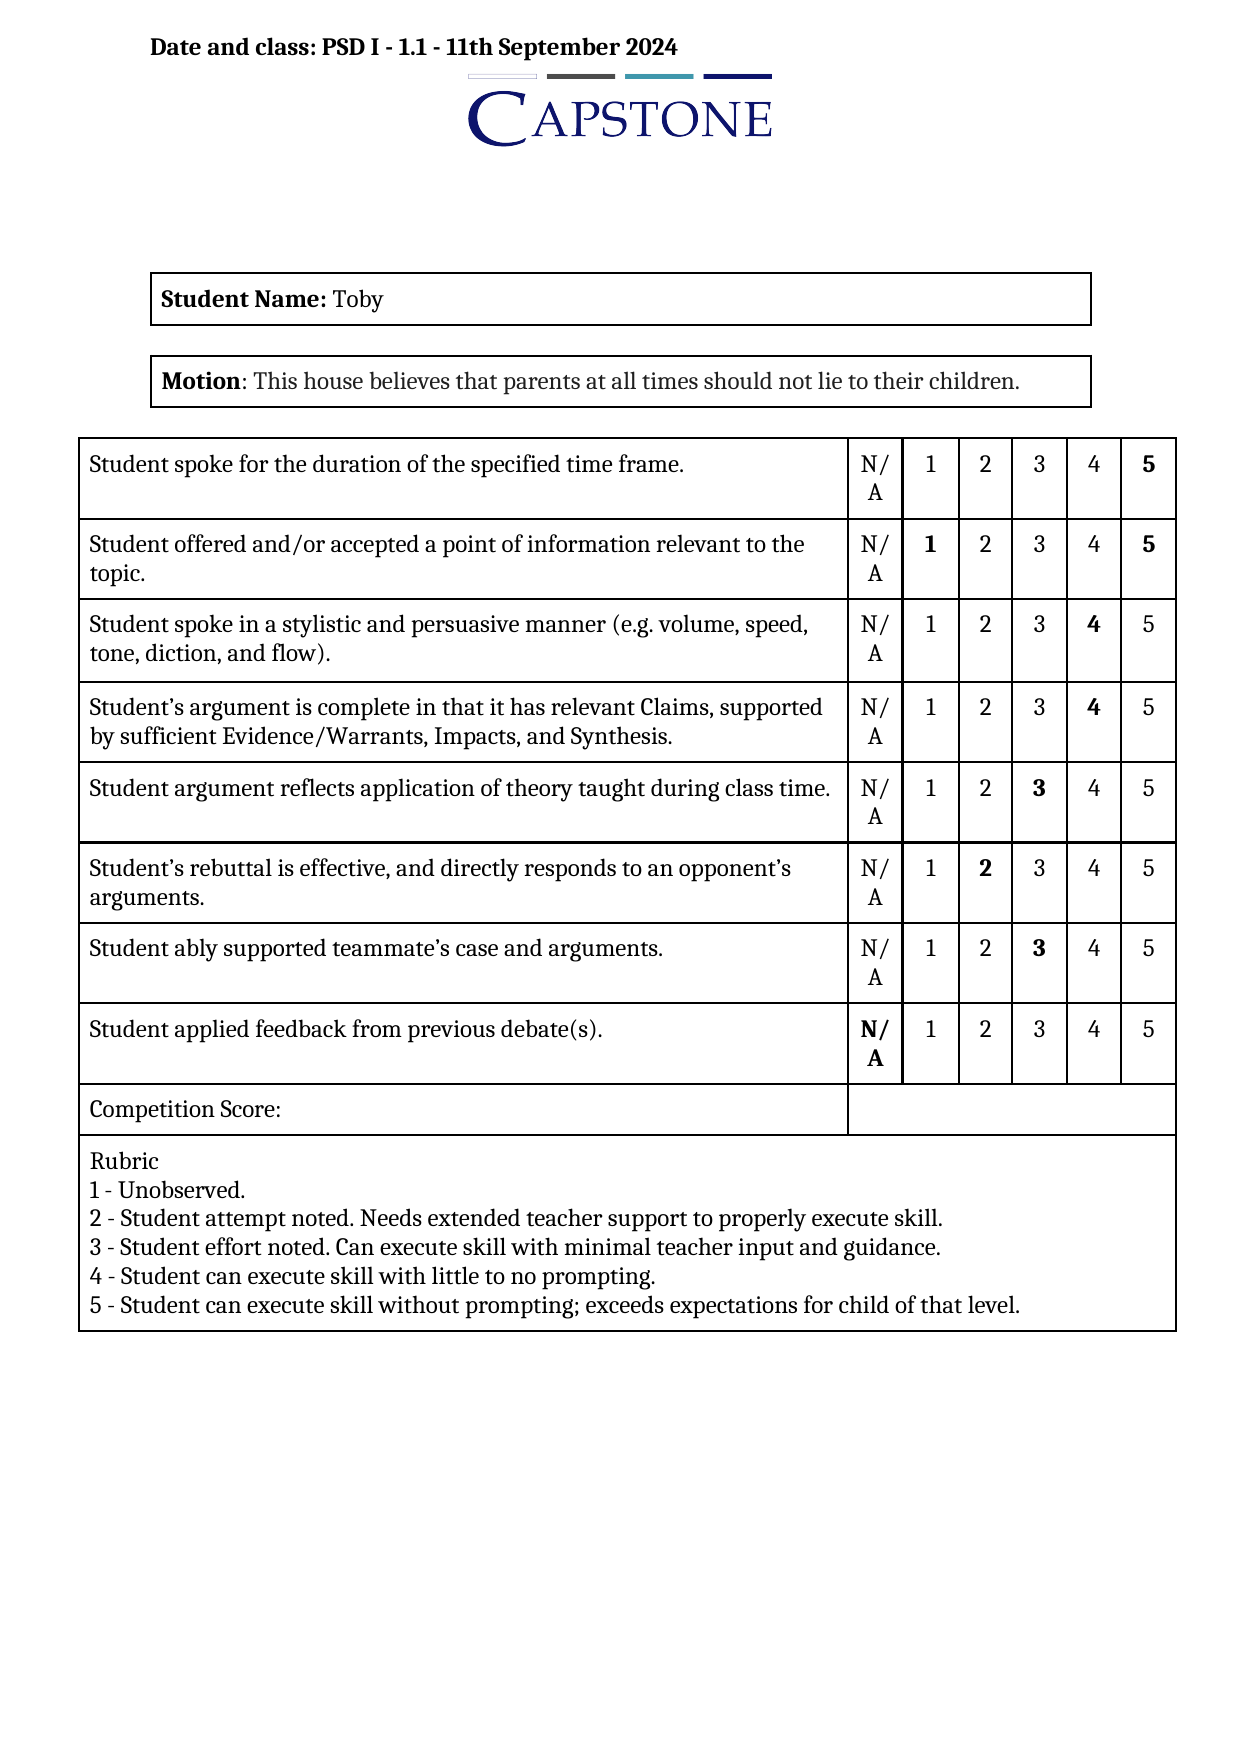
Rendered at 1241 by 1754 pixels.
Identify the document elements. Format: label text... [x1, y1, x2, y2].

table_cell Rubric 1 - Unobserved. 2 - Student attempt noted. Needs extended teacher support to properly execute skill. 3 - Student effort noted. Can execute skill with minimal teacher input and guidance. 4 - Student can execute skill with little to no prompting. 5 - Student can execute skill without prompting; exceeds expectations for child of that level. [80, 1136, 1175, 1330]
table_header Motion: This house believes that parents at all times should not lie to their children. [152, 357, 1090, 406]
table_cell 3 [1013, 924, 1066, 1002]
table_header 3 [1013, 439, 1066, 517]
table_cell 4 [1068, 763, 1120, 841]
table_cell 3 [1013, 683, 1066, 761]
table_cell 4 [1068, 683, 1120, 761]
table_header 2 [960, 439, 1011, 517]
table_cell 2 [960, 763, 1011, 841]
table_cell 1 [904, 763, 958, 841]
table_cell N/A [849, 763, 901, 841]
table_cell 5 [1122, 683, 1175, 761]
table_cell N/A [849, 683, 901, 761]
table_cell N/A [849, 924, 901, 1002]
table_cell 5 [1122, 763, 1175, 841]
table_cell 5 [1122, 600, 1175, 681]
table_header 1 [904, 439, 958, 517]
table_cell 2 [960, 520, 1011, 598]
table_cell Competition Score: [80, 1085, 847, 1134]
table_cell 4 [1068, 600, 1120, 681]
table_cell 3 [1013, 1004, 1066, 1083]
table_cell 2 [960, 683, 1011, 761]
table_cell Student argument reflects application of theory taught during class time. [80, 763, 847, 841]
table_header Student Name: Toby [152, 274, 1090, 324]
table_cell 1 [904, 520, 958, 598]
table_cell 1 [904, 924, 958, 1002]
table_cell 4 [1068, 1004, 1120, 1083]
table_cell 3 [1013, 520, 1066, 598]
table_cell Student’s rebuttal is effective, and directly responds to an opponent’s arguments. [80, 844, 847, 922]
table_cell 1 [904, 683, 958, 761]
table_cell 5 [1122, 1004, 1175, 1083]
table_cell N/A [849, 600, 901, 681]
table_cell Student offered and/or accepted a point of information relevant to the topic. [80, 520, 847, 598]
table_header Student spoke for the duration of the specified time frame. [80, 439, 847, 517]
table_cell 3 [1013, 844, 1066, 922]
table_cell 1 [904, 1004, 958, 1083]
table_cell 4 [1068, 844, 1120, 922]
table_cell Student ably supported teammate’s case and arguments. [80, 924, 847, 1002]
table_cell 2 [960, 844, 1011, 922]
table_cell N/A [849, 1004, 901, 1083]
table_cell 4 [1068, 520, 1120, 598]
table_cell 5 [1122, 520, 1175, 598]
table_cell 2 [960, 924, 1011, 1002]
table_cell [849, 1085, 1175, 1134]
table_cell 3 [1013, 763, 1066, 841]
table_cell 1 [904, 844, 958, 922]
table_cell 3 [1013, 600, 1066, 681]
picture [460, 66, 781, 153]
table_cell Student’s argument is complete in that it has relevant Claims, supported by sufficient Evidence/Warrants, Impacts, and Synthesis. [80, 683, 847, 761]
table_cell 2 [960, 600, 1011, 681]
table_cell N/A [849, 844, 901, 922]
table_cell 1 [904, 600, 958, 681]
table_cell 5 [1122, 924, 1175, 1002]
table_cell Student applied feedback from previous debate(s). [80, 1004, 847, 1083]
table_cell Student spoke in a stylistic and persuasive manner (e.g. volume, speed, tone, diction, and flow). [80, 600, 847, 681]
table_header 5 [1122, 439, 1175, 517]
table_header 4 [1068, 439, 1120, 517]
table_cell 4 [1068, 924, 1120, 1002]
table_cell 2 [960, 1004, 1011, 1083]
table_header N/A [849, 439, 901, 517]
table_cell 5 [1122, 844, 1175, 922]
table_cell N/A [849, 520, 901, 598]
